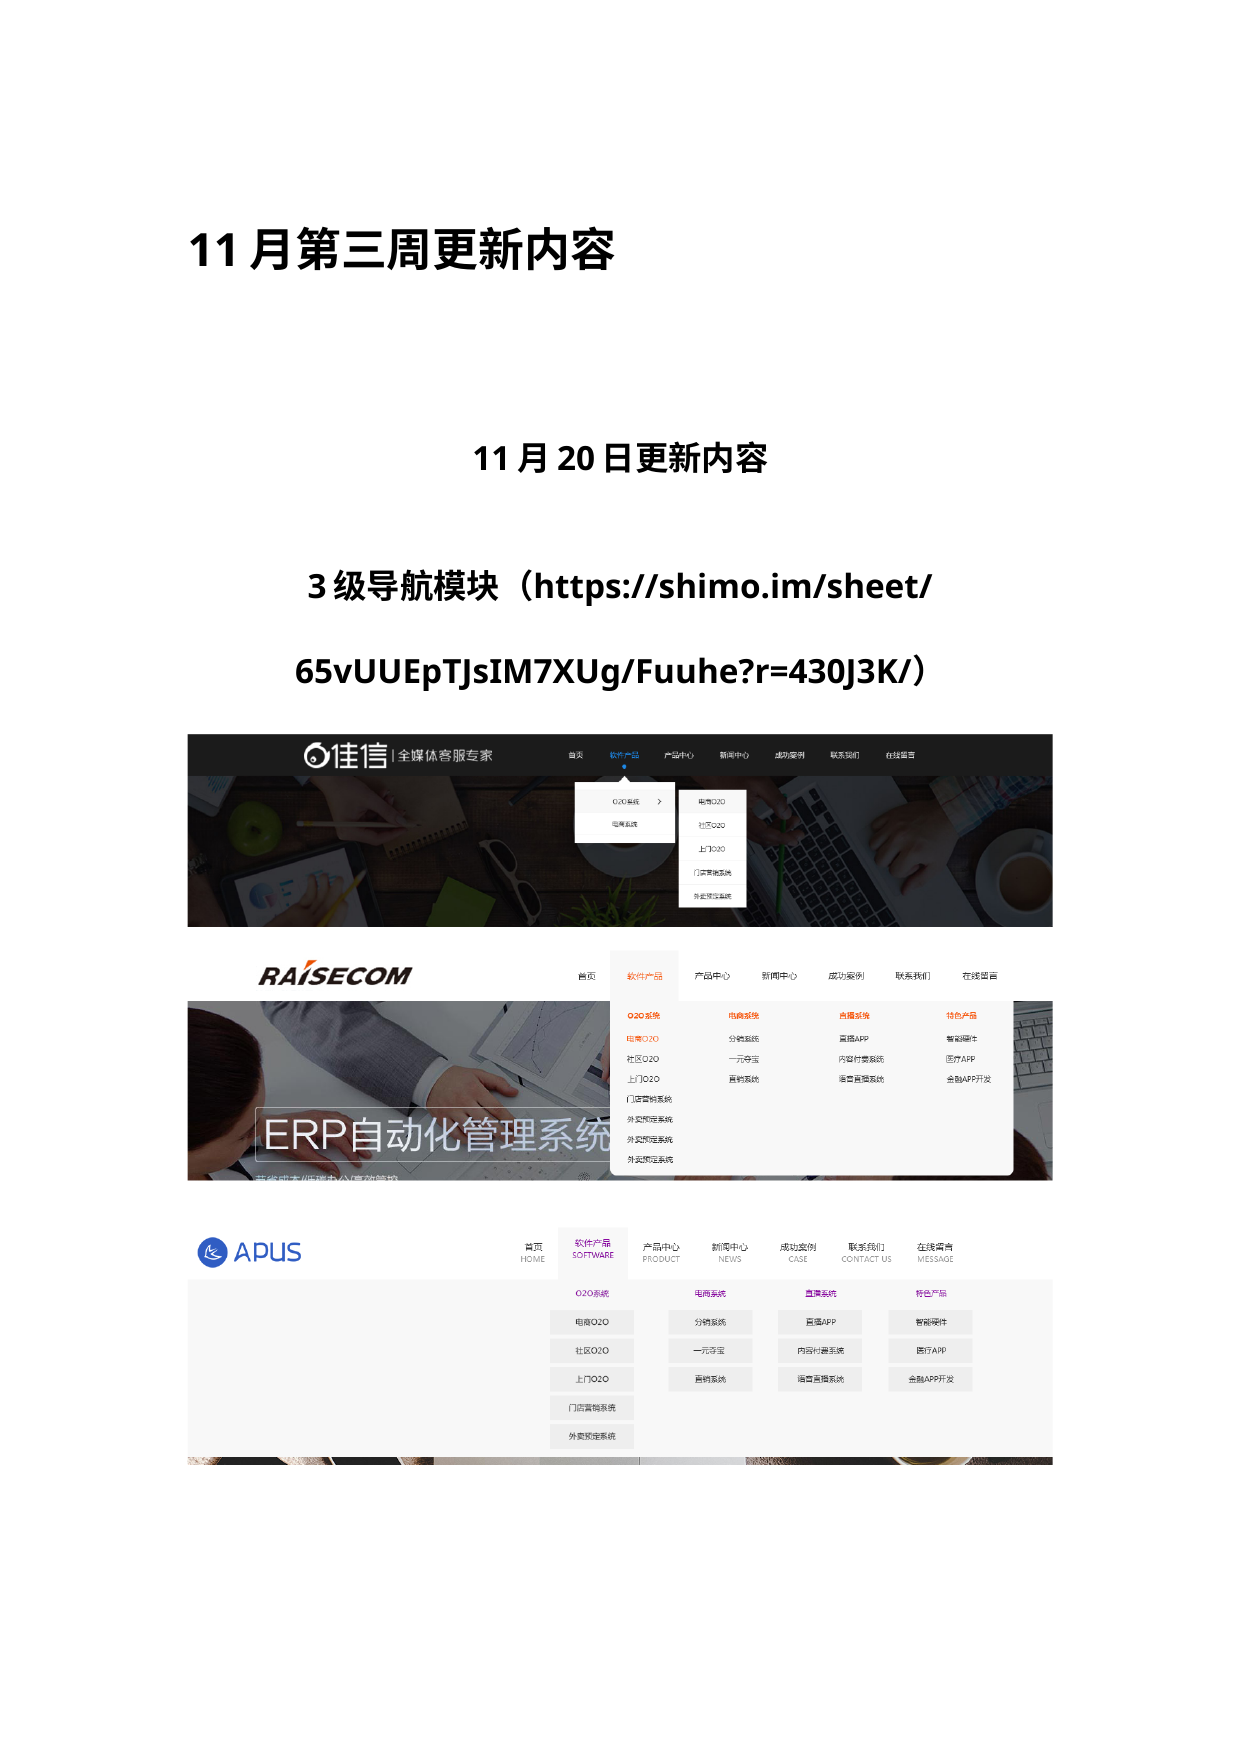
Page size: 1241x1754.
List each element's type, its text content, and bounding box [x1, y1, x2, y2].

picture [187, 949, 1053, 1192]
subtitle 11月第三周更新内容 [187, 197, 1053, 295]
title 11月20日更新内容 [187, 423, 1053, 488]
picture [187, 722, 1053, 931]
picture [187, 1209, 1053, 1512]
subtitle 3级导航模块（https://shimo.im/sheet/65vUUEpTJsIM7XUg/Fuuhe?r=430J3K/） [187, 552, 1053, 701]
